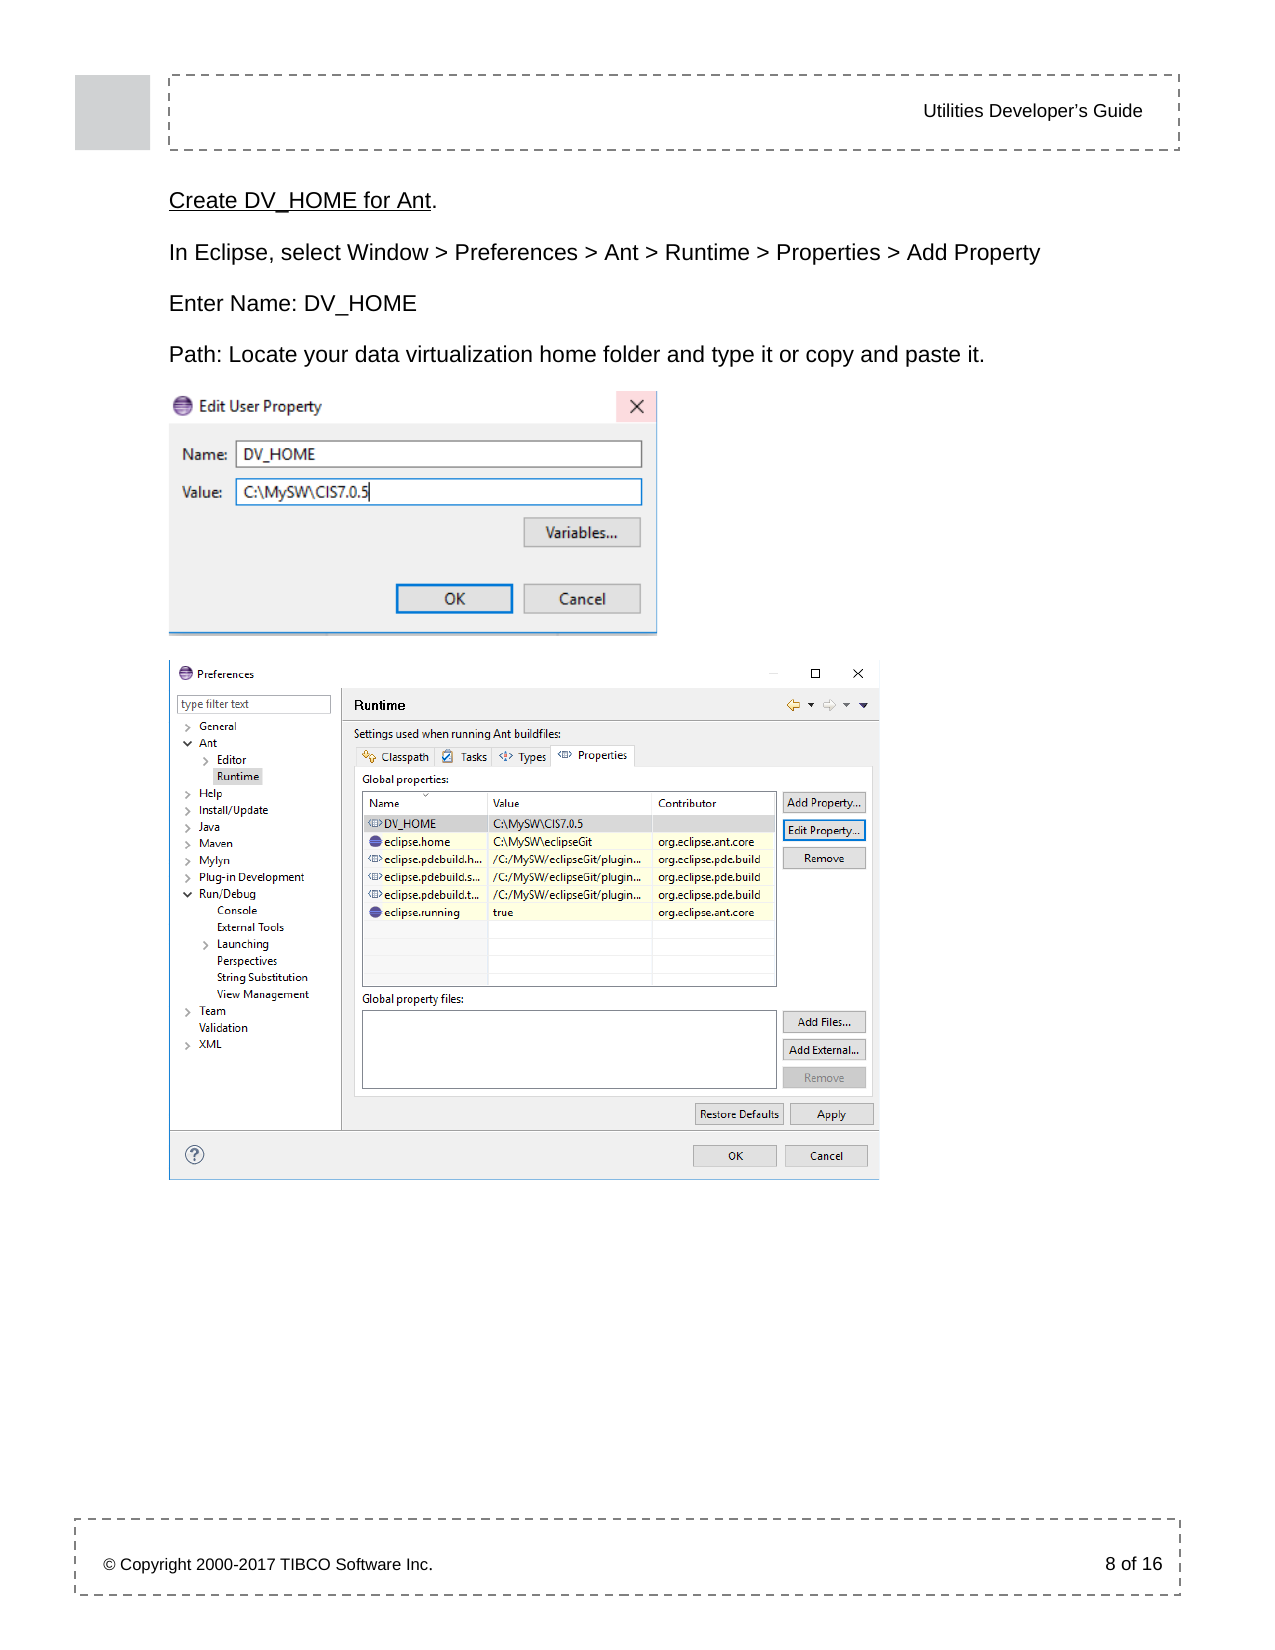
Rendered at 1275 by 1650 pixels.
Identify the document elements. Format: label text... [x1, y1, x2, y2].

text Path: Locate your data virtualization home folder and type it or copy and paste it. [169, 341, 1161, 367]
text Create DV_HOME for Ant. [169, 187, 1161, 214]
picture [168, 391, 658, 636]
text Enter Name: DV_HOME [169, 289, 1161, 316]
picture [168, 660, 880, 1180]
text In Eclipse, select Window > Preferences > Ant > Runtime > Properties > Add Property [169, 238, 1161, 265]
